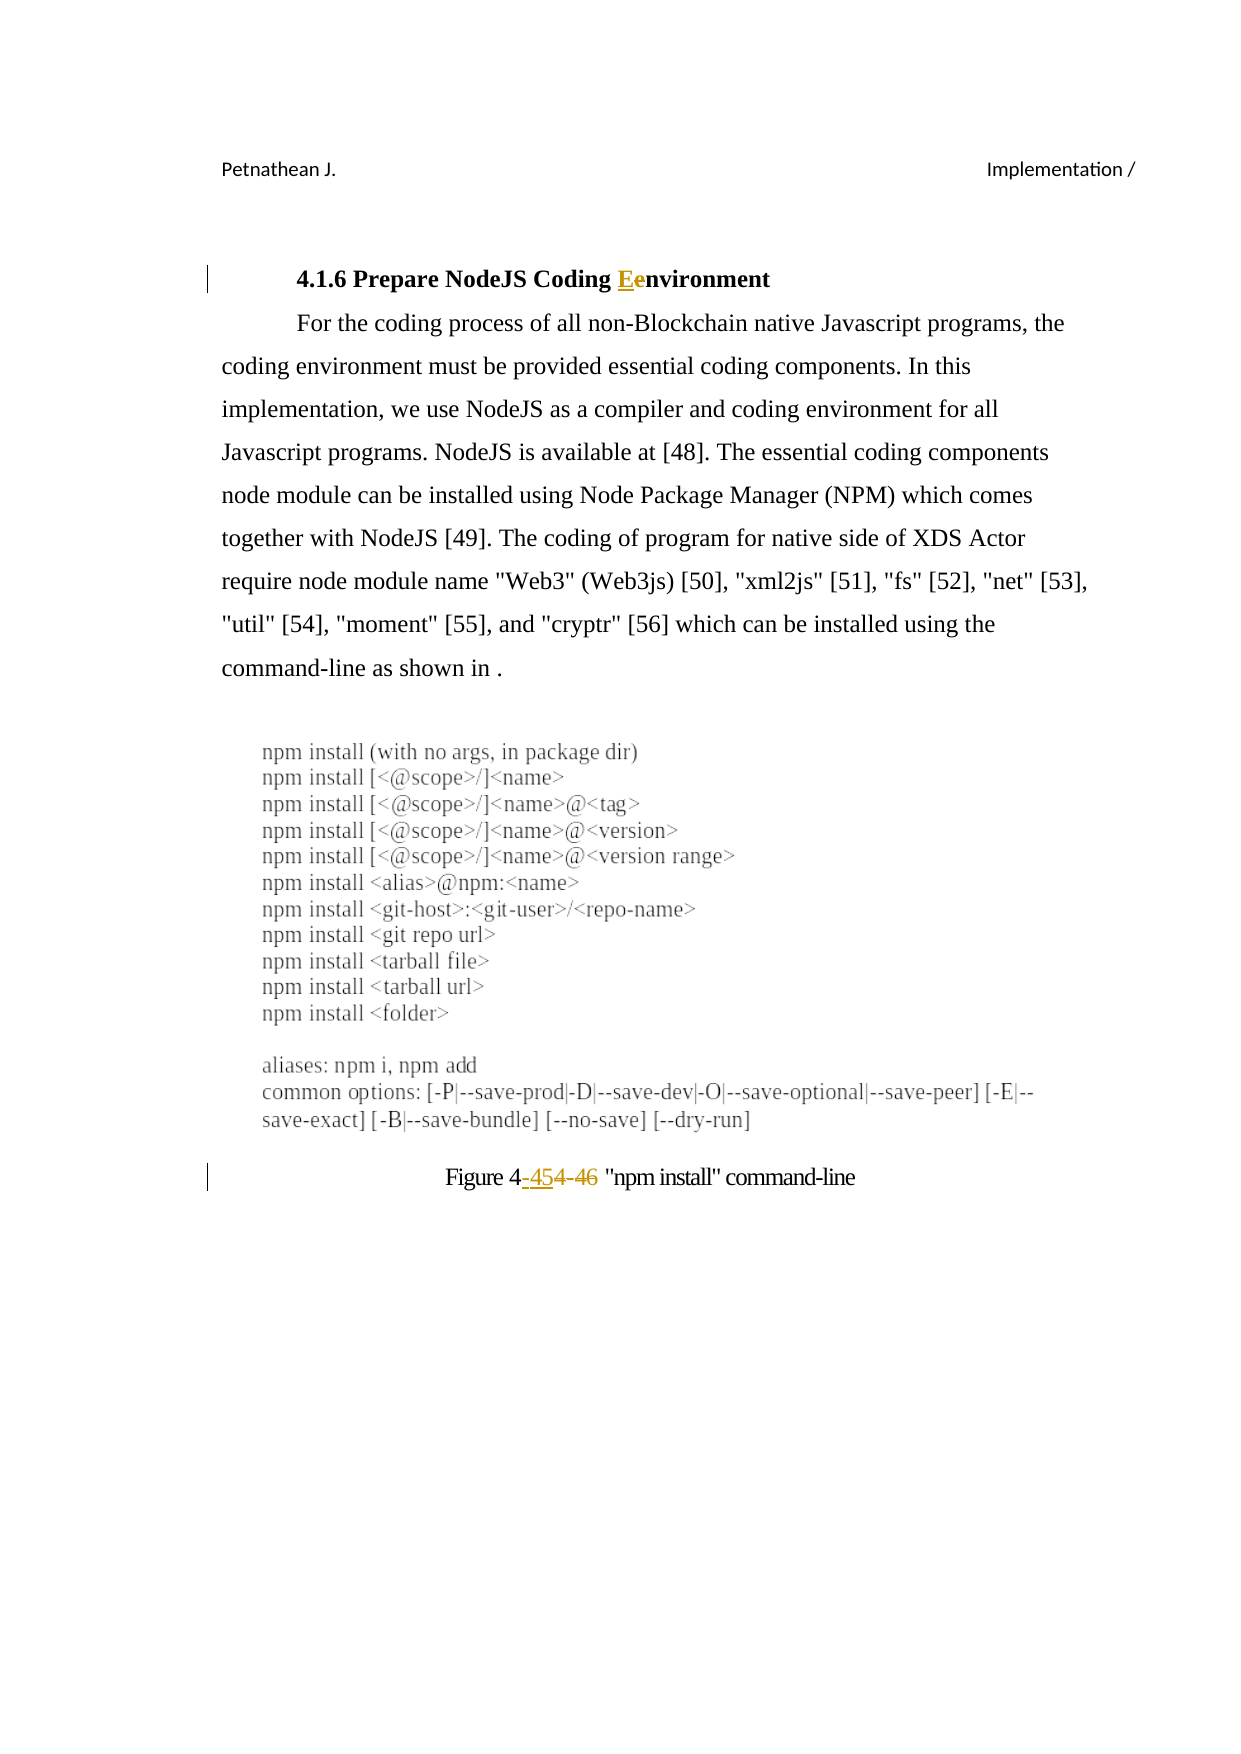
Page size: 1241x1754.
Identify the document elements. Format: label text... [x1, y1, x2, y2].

list 4.1.6 Prepare NodeJS Coding nvironment [221, 264, 1092, 293]
list For the coding process of all non-Blockchain native Javascript programs, the coding environment must be provided essential coding components. In this implementation, we use NodeJS as a compiler and coding environment for all Javascript programs. NodeJS is available at [48]. The essential coding components node module can be installed using Node Package Manager (NPM) which comes together with NodeJS [49]. The coding of program for native side of XDS Actor require node module name "Web3" (Web3js) [50], "xml2js" [51], "fs" [52], "net" [53], "util" [54], "moment" [55], and "cryptr" [56] which can be installed using the command-line as shown in . [221, 308, 1092, 681]
text Figure 4 "npm install" command-line [209, 1162, 1092, 1191]
